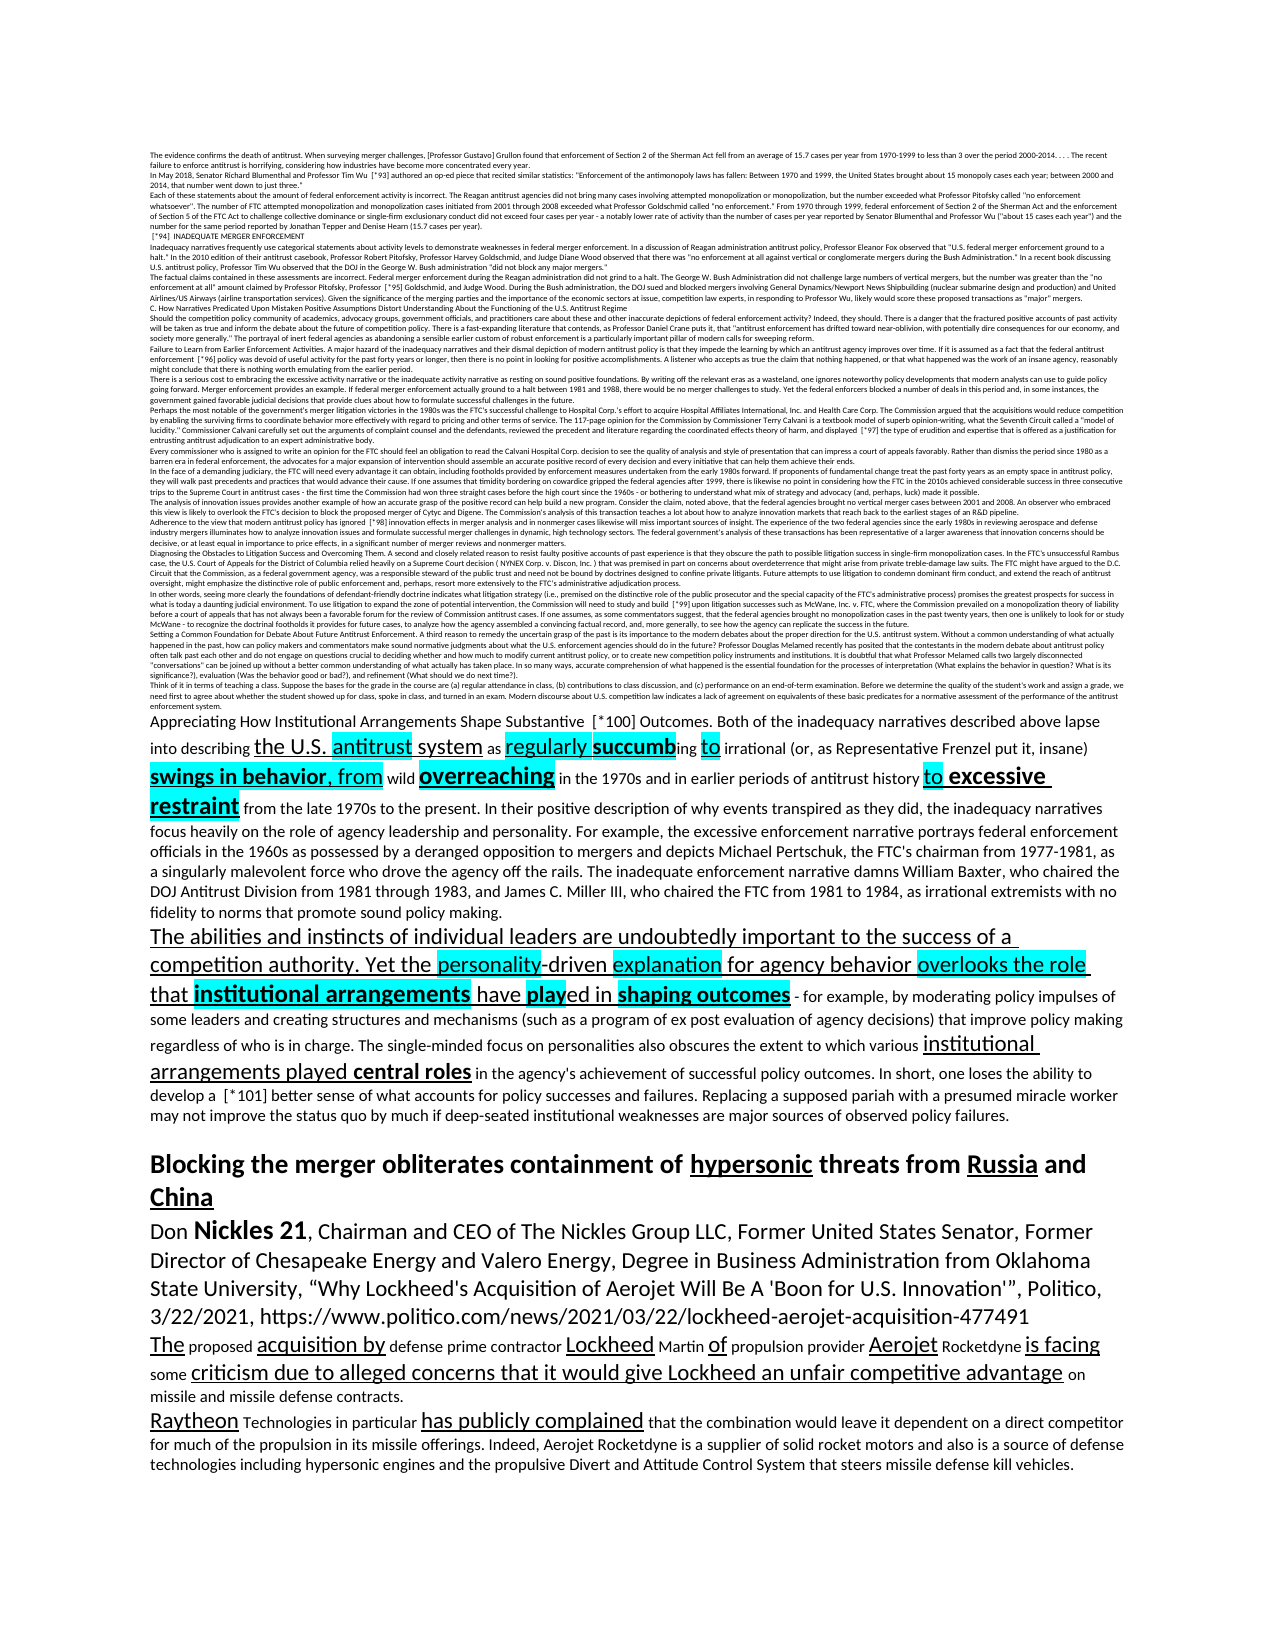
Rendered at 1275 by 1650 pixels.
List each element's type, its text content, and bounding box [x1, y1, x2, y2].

subtitle Blocking the merger obliterates containment of hypersonic threats from Russia and China [150, 1147, 1125, 1213]
text Don Nickles 21, Chairman and CEO of The Nickles Group LLC, Former United States Senator, Former Director of Chesapeake Energy and Valero Energy, Degree in Business Administration from Oklahoma State University, “Why Lockheed's Acquisition of Aerojet Will Be A 'Boon for U.S. Innovation'”, Politico, 3/22/2021, https://www.politico.com/news/2021/03/22/lockheed-aerojet-acquisition-477491 [150, 1213, 1125, 1330]
text Appreciating How Institutional Arrangements Shape Substantive [*100] Outcomes. Both of the inadequacy narratives described above lapse into describing the U.S. antitrust system as regularly succumbing to irrational (or, as Representative Frenzel put it, insane) swings in behavior, from wild overreaching in the 1970s and in earlier periods of antitrust history to excessive restraint from the late 1970s to the present. In their positive description of why events transpired as they did, the inadequacy narratives focus heavily on the role of agency leadership and personality. For example, the excessive enforcement narrative portrays federal enforcement officials in the 1960s as possessed by a deranged opposition to mergers and depicts Michael Pertschuk, the FTC's chairman from 1977-1981, as a singularly malevolent force who drove the agency off the rails. The inadequate enforcement narrative damns William Baxter, who chaired the DOJ Antitrust Division from 1981 through 1983, and James C. Miller III, who chaired the FTC from 1981 to 1984, as irrational extremists with no fidelity to norms that promote sound policy making. [150, 711, 1125, 922]
text In May 2018, Senator Richard Blumenthal and Professor Tim Wu [*93] authored an op-ed piece that recited similar statistics: "Enforcement of the antimonopoly laws has fallen: Between 1970 and 1999, the United States brought about 15 monopoly cases each year; between 2000 and 2014, that number went down to just three." [150, 170, 1125, 191]
text The abilities and instincts of individual leaders are undoubtedly important to the success of a competition authority. Yet the personality-driven explanation for agency behavior overlooks the role that institutional arrangements have played in shaping outcomes - for example, by moderating policy impulses of some leaders and creating structures and mechanisms (such as a program of ex post evaluation of agency decisions) that improve policy making regardless of who is in charge. The single-minded focus on personalities also obscures the extent to which various institutional arrangements played central roles in the agency's achievement of successful policy outcomes. In short, one loses the ability to develop a [*101] better sense of what accounts for policy successes and failures. Replacing a supposed pariah with a presumed miracle worker may not improve the status quo by much if deep-seated institutional weaknesses are major sources of observed policy failures. [150, 922, 1125, 1126]
text The proposed acquisition by defense prime contractor Lockheed Martin of propulsion provider Aerojet Rocketdyne is facing some criticism due to alleged concerns that it would give Lockheed an unfair competitive advantage on missile and missile defense contracts. [150, 1330, 1125, 1406]
text Raytheon Technologies in particular has publicly complained that the combination would leave it dependent on a direct competitor for much of the propulsion in its missile offerings. Indeed, Aerojet Rocketdyne is a supplier of solid rocket motors and also is a source of defense technologies including hypersonic engines and the propulsive Divert and Attitude Control System that steers missile defense kill vehicles. [150, 1406, 1125, 1475]
